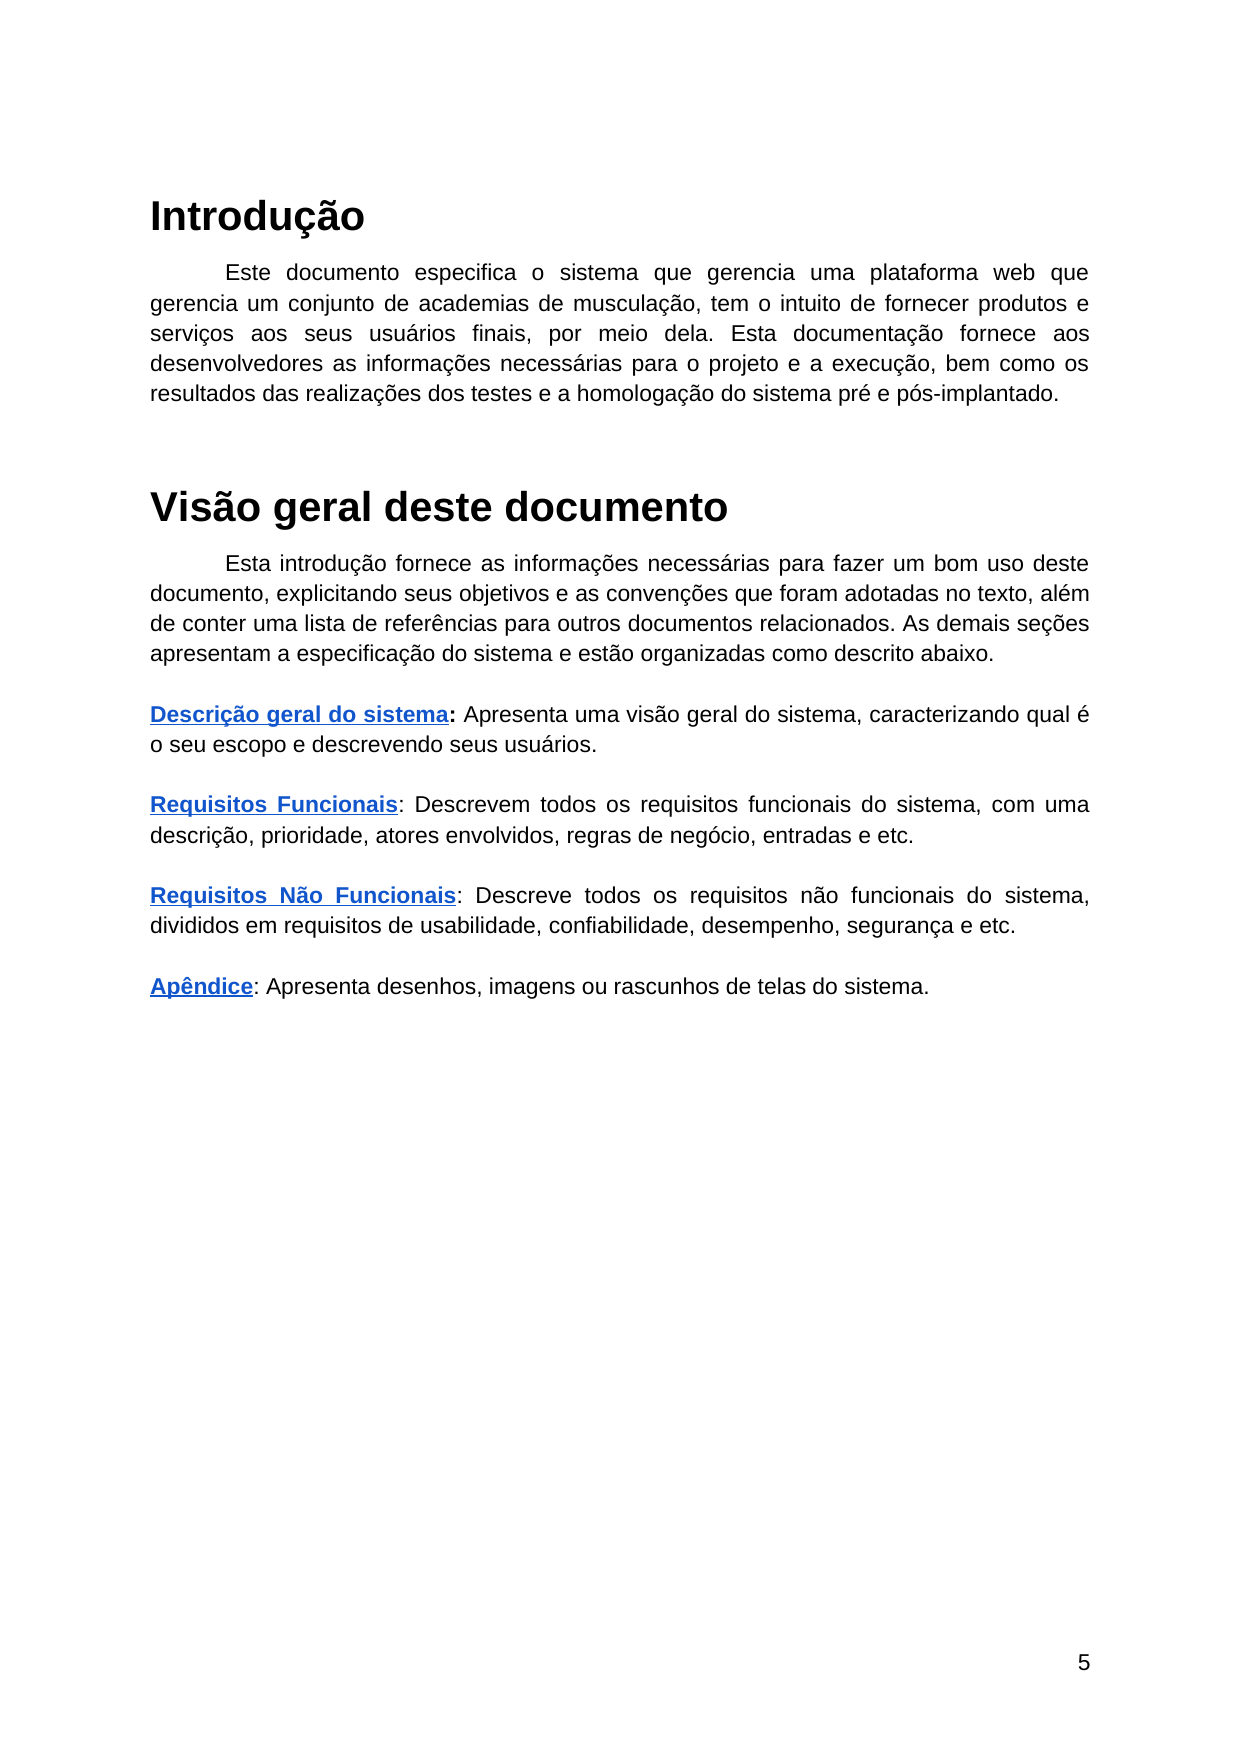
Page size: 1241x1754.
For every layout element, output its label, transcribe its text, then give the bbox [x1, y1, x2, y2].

text Esta introdução fornece as informações necessárias para fazer um bom uso deste documento, explicitando seus objetivos e as convenções que foram adotadas no texto, além de conter uma lista de referências para outros documentos relacionados. As demais seções apresentam a especificação do sistema e estão organizadas como descrito abaixo. [150, 550, 1090, 667]
subtitle Introdução [150, 192, 1090, 239]
subtitle Visão geral deste documento [150, 482, 1090, 530]
text Este documento especifica o sistema que gerencia uma plataforma web que gerencia um conjunto de academias de musculação, tem o intuito de fornecer produtos e serviços aos seus usuários finais, por meio dela. Esta documentação fornece aos desenvolvedores as informações necessárias para o projeto e a execução, bem como os resultados das realizações dos testes e a homologação do sistema pré e pós-implantado. [150, 259, 1090, 406]
text Apêndice: Apresenta desenhos, imagens ou rascunhos de telas do sistema. [150, 973, 1090, 999]
text Requisitos Não Funcionais: Descreve todos os requisitos não funcionais do sistema, divididos em requisitos de usabilidade, confiabilidade, desempenho, segurança e etc. [150, 882, 1090, 939]
text Requisitos Funcionais: Descrevem todos os requisitos funcionais do sistema, com uma descrição, prioridade, atores envolvidos, regras de negócio, entradas e etc. [150, 791, 1090, 848]
text Descrição geral do sistema: Apresenta uma visão geral do sistema, caracterizando qual é o seu escopo e descrevendo seus usuários. [150, 701, 1090, 757]
